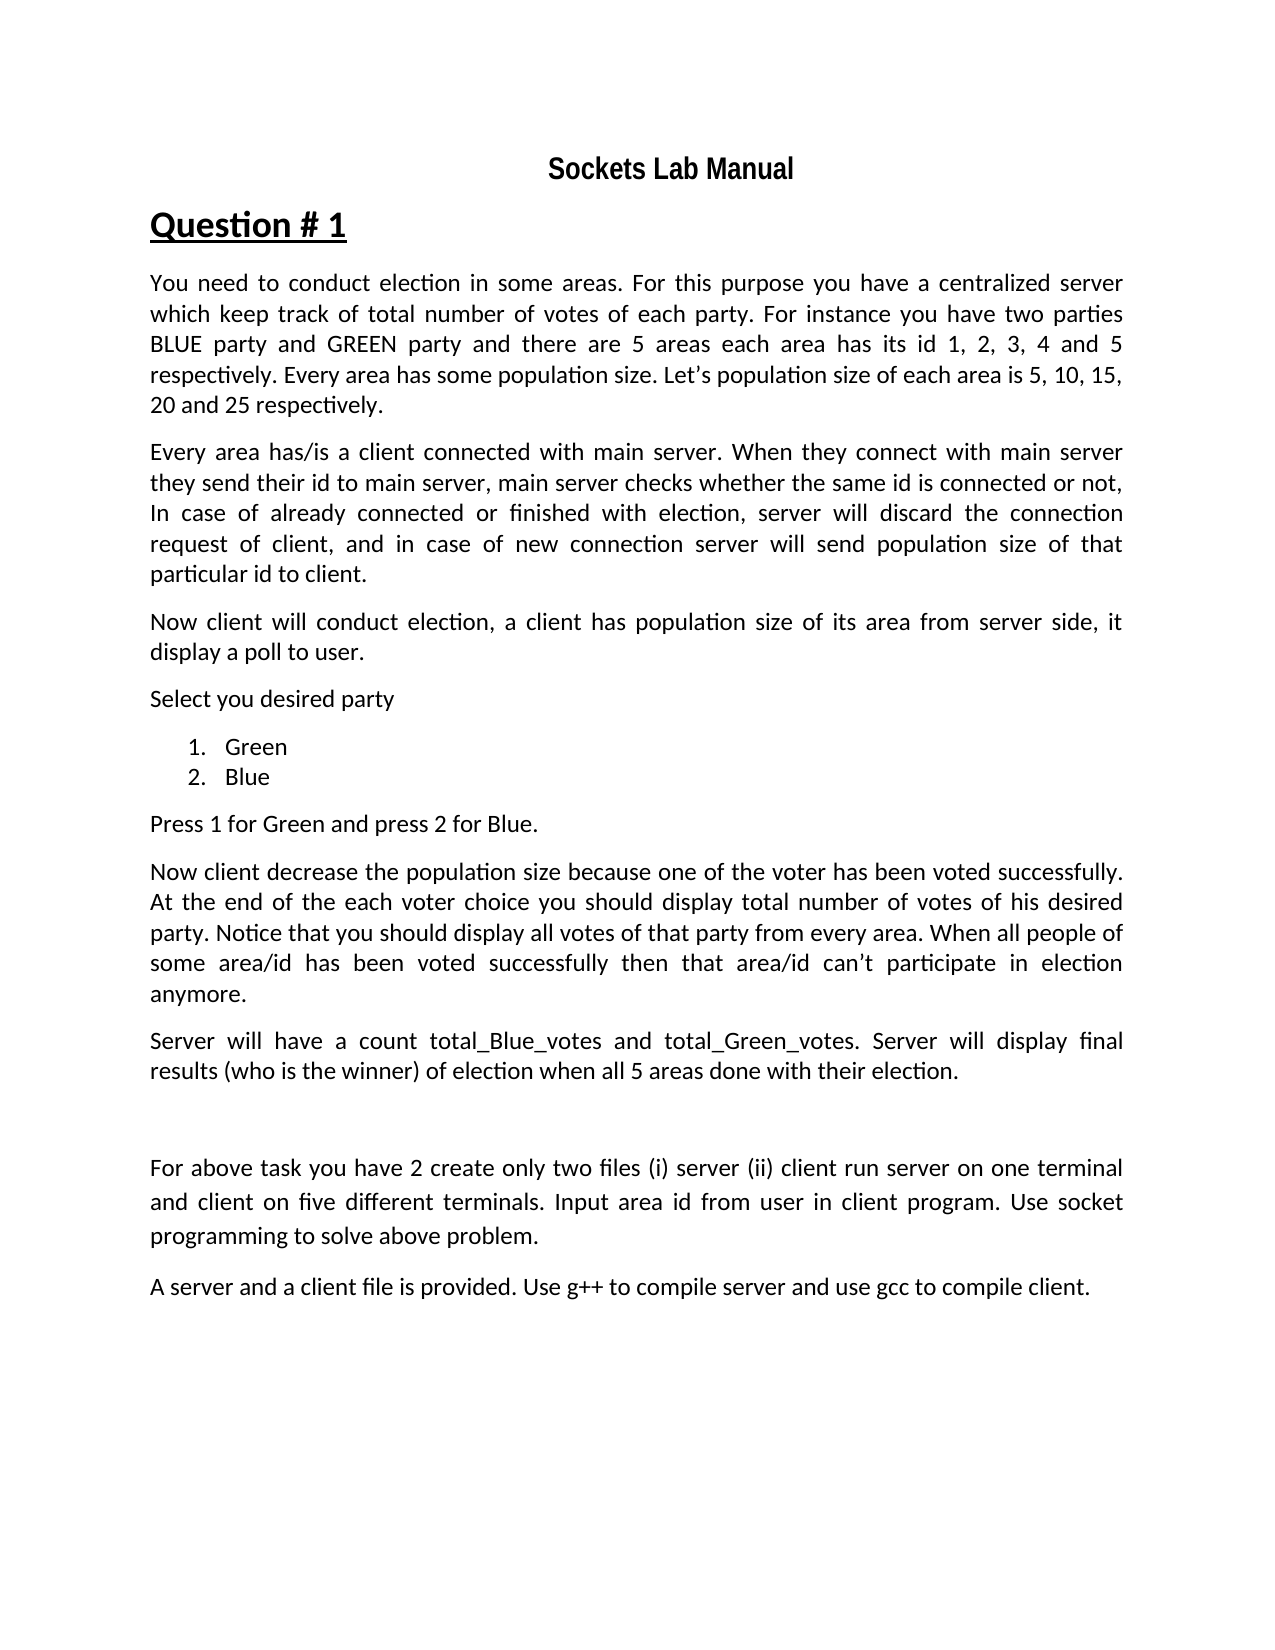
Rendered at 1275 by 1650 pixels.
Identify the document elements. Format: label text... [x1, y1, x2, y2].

text For above task you have 2 create only two files (i) server (ii) client run server on one terminal and client on five different terminals. Input area id from user in client program. Use socket programming to solve above problem. [150, 1152, 1125, 1252]
text Now client will conduct election, a client has population size of its area from server side, it display a poll to user. [150, 606, 1125, 667]
text Now client decrease the population size because one of the voter has been voted successfully. At the end of the each voter choice you should display total number of votes of his desired party. Notice that you should display all votes of that party from every area. When all people of some area/id has been voted successfully then that area/id can’t participate in election anymore. [150, 856, 1125, 1008]
table_header Sockets Lab Manual [150, 150, 1192, 201]
text Select you desired party [150, 683, 1125, 714]
list Blue [187, 761, 1125, 792]
text Every area has/is a client connected with main server. When they connect with main server they send their id to main server, main server checks whether the same id is connected or not, In case of already connected or finished with election, server will discard the connection request of client, and in case of new connection server will send population size of that particular id to client. [150, 437, 1125, 589]
text A server and a client file is provided. Use g++ to compile server and use gcc to compile client. [150, 1271, 1125, 1303]
text Question # 1 [150, 201, 1125, 247]
text Press 1 for Green and press 2 for Blue. [150, 808, 1125, 839]
list Green [187, 731, 1125, 761]
text Server will have a count total_Blue_votes and total_Green_votes. Server will display final results (who is the winner) of election when all 5 areas done with their election. [150, 1025, 1125, 1086]
text You need to conduct election in some areas. For this purpose you have a centralized server which keep track of total number of votes of each party. For instance you have two parties BLUE party and GREEN party and there are 5 areas each area has its id 1, 2, 3, 4 and 5 respectively. Every area has some population size. Let’s population size of each area is 5, 10, 15, 20 and 25 respectively. [150, 267, 1125, 420]
